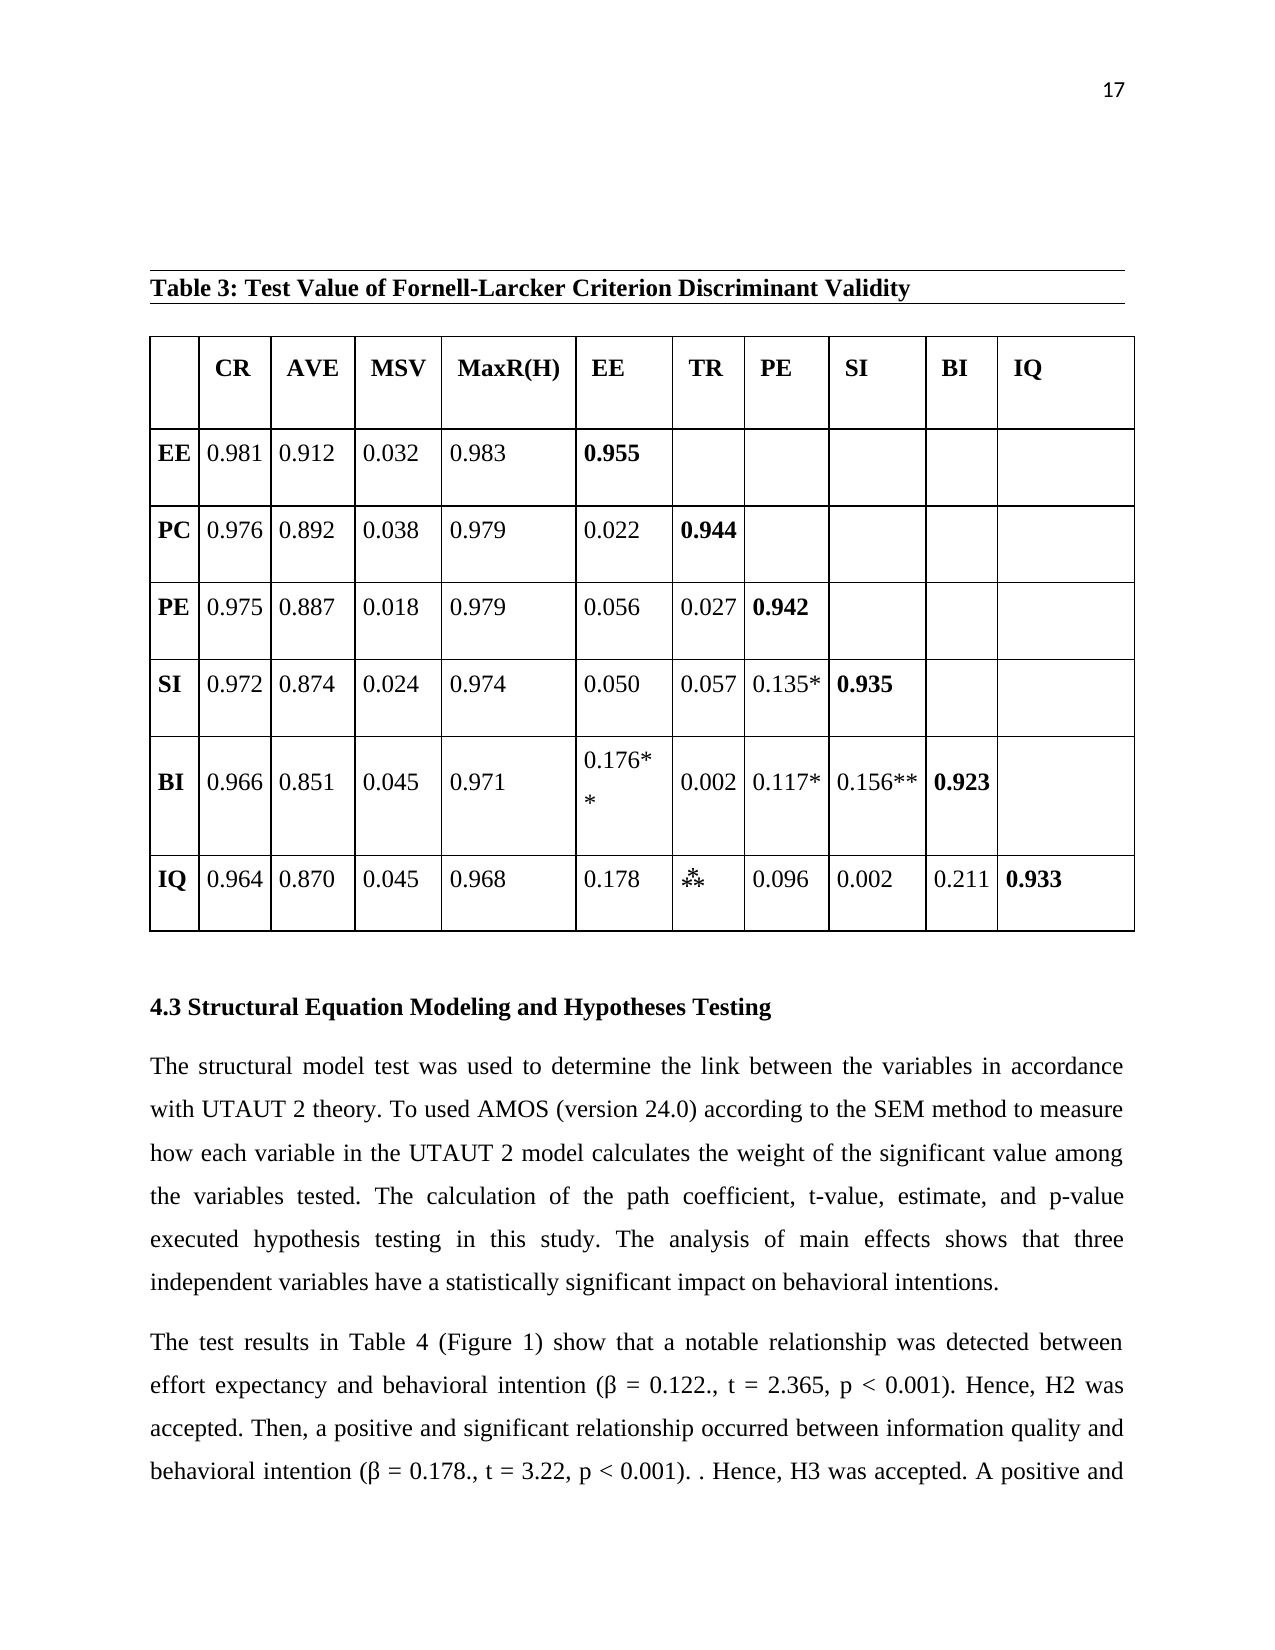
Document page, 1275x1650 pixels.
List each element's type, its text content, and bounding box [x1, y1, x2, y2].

table_cell 0.887 [272, 583, 354, 659]
table_cell [927, 430, 997, 505]
table_cell 0.032 [356, 430, 441, 505]
table_cell 0.955 [577, 430, 672, 505]
table_cell 0.981 [200, 430, 270, 505]
table_cell 0.024 [356, 660, 441, 736]
table_header [151, 337, 198, 428]
table_cell [998, 507, 1134, 582]
table_cell 0.933 [998, 856, 1134, 930]
table_cell IQ [151, 856, 198, 930]
table_cell 0.176** [577, 737, 672, 854]
table_header AVE [272, 337, 354, 428]
table_header IQ [998, 337, 1134, 428]
table_cell [927, 660, 997, 736]
table_header TR [673, 337, 744, 428]
table_cell 0.976 [200, 507, 270, 582]
table_cell [830, 507, 925, 582]
table_header BI [927, 337, 997, 428]
table_cell [830, 583, 925, 659]
table_cell 0.211 [927, 856, 997, 930]
table_cell 0.002 [830, 856, 925, 930]
table_cell [927, 583, 997, 659]
table_cell 0.966 [200, 737, 270, 854]
table_cell [927, 507, 997, 582]
table_cell 0.979 [442, 583, 575, 659]
table_cell [998, 660, 1134, 736]
table_cell 0.018 [356, 583, 441, 659]
table_cell 0.096 [745, 856, 828, 930]
table_cell 0.971 [442, 737, 575, 854]
table_cell [745, 507, 828, 582]
text 4.3 Structural Equation Modeling and Hypotheses Testing [150, 992, 1125, 1020]
table_header CR [200, 337, 270, 428]
table_header SI [830, 337, 925, 428]
table_cell BI [151, 737, 198, 854]
table_cell 0.944 [673, 507, 744, 582]
table_cell 0.923 [927, 737, 997, 854]
table_cell [745, 430, 828, 505]
table_cell 0.935 [830, 660, 925, 736]
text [150, 1327, 1125, 1485]
table_cell 0.117* [745, 737, 828, 854]
table_cell [998, 583, 1134, 659]
table_cell 0.892 [272, 507, 354, 582]
table_cell PE [151, 583, 198, 659]
table_cell [673, 430, 744, 505]
table_cell 0.050 [577, 660, 672, 736]
table_header PE [745, 337, 828, 428]
table_cell 0.056 [577, 583, 672, 659]
table_cell [830, 430, 925, 505]
text Table 3: Test Value of Fornell-Larcker Criterion Discriminant Validity [150, 271, 1125, 303]
table_cell 0.851 [272, 737, 354, 854]
table_cell 0.135* [745, 660, 828, 736]
table_cell 0.045 [356, 737, 441, 854]
table_header MaxR(H) [442, 337, 575, 428]
table_cell PC [151, 507, 198, 582]
table_cell 0.156** [830, 737, 925, 854]
table_cell 0.002 [673, 737, 744, 854]
table_cell 0.974 [442, 660, 575, 736]
table_cell 0.942 [745, 583, 828, 659]
table_cell 0.964 [200, 856, 270, 930]
table_cell 0.022 [577, 507, 672, 582]
table_cell 0.178 [577, 856, 672, 930]
table_cell 0.057 [673, 660, 744, 736]
table_cell 0.027 [673, 583, 744, 659]
table_header MSV [356, 337, 441, 428]
table_cell 0.968 [442, 856, 575, 930]
table_cell [998, 430, 1134, 505]
text The structural model test was used to determine the link between the variables in accordance with UTAUT 2 theory. To used AMOS (version 24.0) according to the SEM method to measure how each variable in the UTAUT 2 model calculates the weight of the significant value among the variables tested. The calculation of the path coefficient, t-value, estimate, and p-value executed hypothesis testing in this study. The analysis of main effects shows that three independent variables have a statistically significant impact on behavioral intentions. [150, 1051, 1125, 1296]
table_cell ⁂ [673, 856, 744, 930]
table_cell EE [151, 430, 198, 505]
table_cell SI [151, 660, 198, 736]
table_cell 0.912 [272, 430, 354, 505]
table_header EE [577, 337, 672, 428]
table_cell 0.979 [442, 507, 575, 582]
table_cell 0.045 [356, 856, 441, 930]
table_cell 0.038 [356, 507, 441, 582]
table_cell 0.972 [200, 660, 270, 736]
table_cell 0.874 [272, 660, 354, 736]
table_cell 0.975 [200, 583, 270, 659]
table_cell 0.870 [272, 856, 354, 930]
table_cell [998, 737, 1134, 854]
table_cell 0.983 [442, 430, 575, 505]
